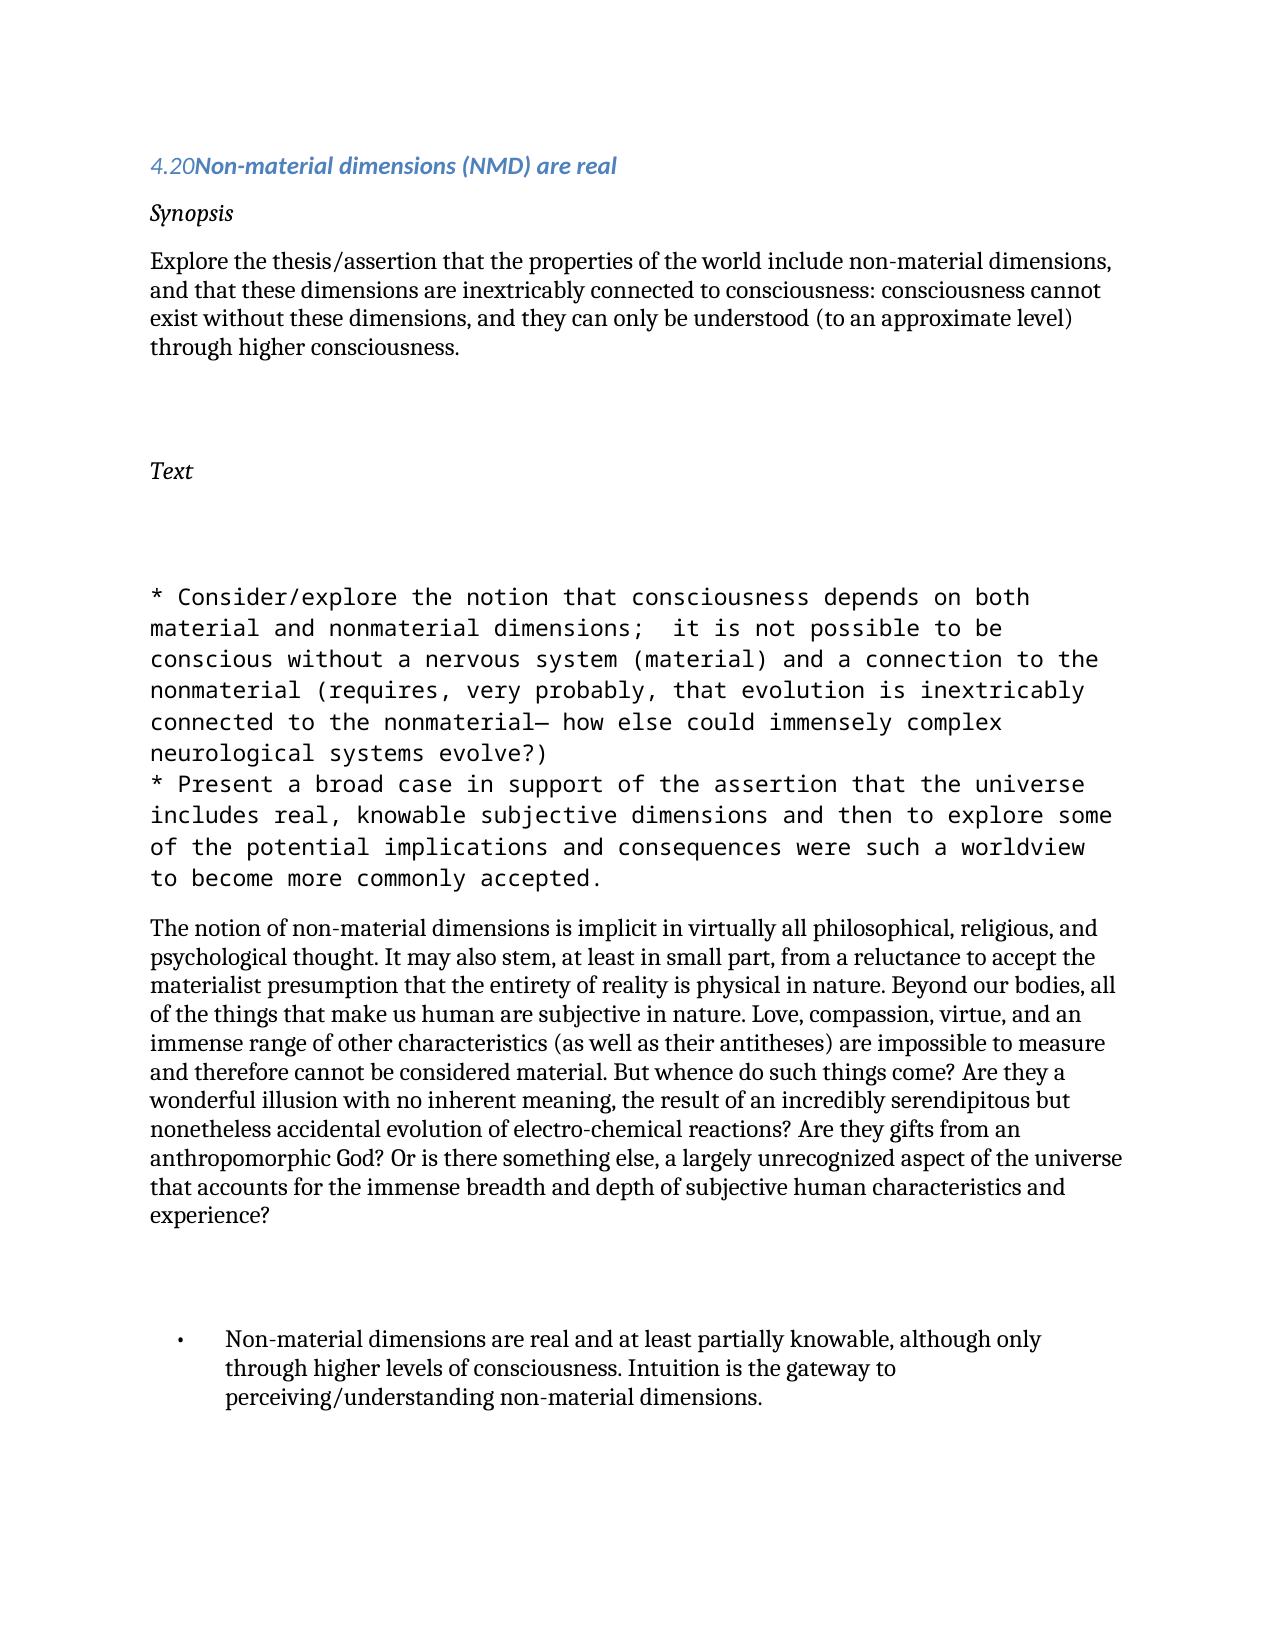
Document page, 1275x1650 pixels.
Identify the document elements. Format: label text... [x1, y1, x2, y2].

text Text [150, 457, 1125, 486]
text The notion of non-material dimensions is implicit in virtually all philosophical, religious, and psychological thought. It may also stem, at least in small part, from a reluctance to accept the materialist presumption that the entirety of reality is physical in nature. Beyond our bodies, all of the things that make us human are subjective in nature. Love, compassion, virtue, and an immense range of other characteristics (as well as their antitheses) are impossible to measure and therefore cannot be considered material. But whence do such things come? Are they a wonderful illusion with no inherent meaning, the result of an incredibly serendipitous but nonetheless accidental evolution of electro-chemical reactions? Are they gifts from an anthropomorphic God? Or is there something else, a largely unrecognized aspect of the universe that accounts for the immense breadth and depth of subjective human characteristics and experience? [150, 914, 1125, 1230]
text * Consider/explore the notion that consciousness depends on both material and nonmaterial dimensions; it is not possible to be conscious without a nervous system (material) and a connection to the nonmaterial (requires, very probably, that evolution is inextricably connected to the nonmaterial— how else could immensely complex neurological systems evolve?) * Present a broad case in support of the assertion that the universe includes real, knowable subjective dimensions and then to explore some of the potential implications and consequences were such a worldview to become more commonly accepted. [150, 581, 1125, 893]
text Explore the thesis/assertion that the properties of the world include non-material dimensions, and that these dimensions are inextricably connected to consciousness: consciousness cannot exist without these dimensions, and they can only be understood (to an approximate level) through higher consciousness. [150, 247, 1125, 362]
text Synopsis [150, 199, 1125, 228]
subtitle 4.20Non-material dimensions (NMD) are real [150, 150, 1125, 181]
list Non-material dimensions are real and at least partially knowable, although only through higher levels of consciousness. Intuition is the gateway to perceiving/understanding non-material dimensions. [175, 1325, 1125, 1411]
